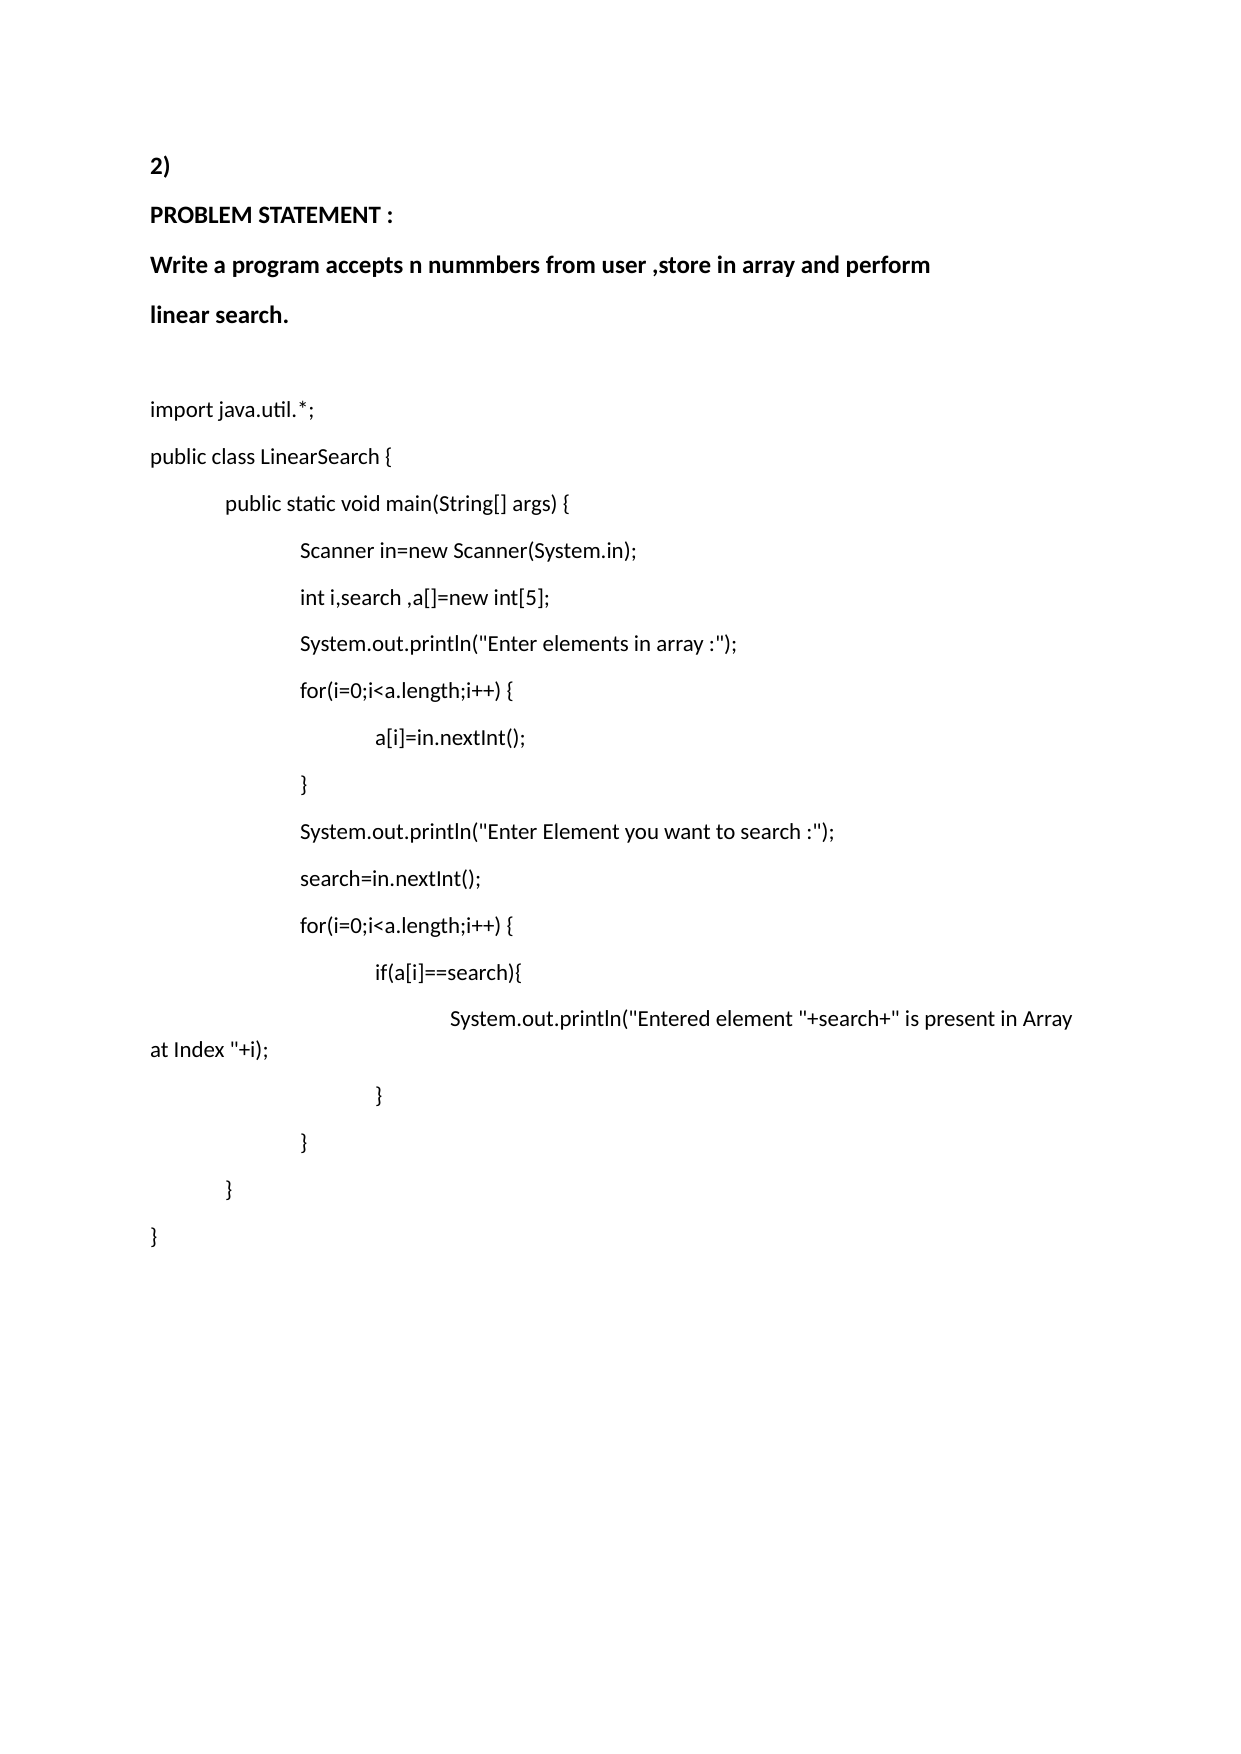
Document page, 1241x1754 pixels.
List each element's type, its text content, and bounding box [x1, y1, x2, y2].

text int i,search ,a[]=new int[5]; [150, 583, 1090, 611]
text System.out.println("Entered element "+search+" is present in Array at Index "+i); [150, 1004, 1090, 1063]
text import java.util.*; [150, 395, 1090, 423]
text } [150, 1082, 1090, 1110]
text } [150, 1175, 1090, 1203]
text public static void main(String[] args) { [150, 489, 1090, 517]
text if(a[i]==search){ [150, 958, 1090, 986]
text public class LinearSearch { [150, 442, 1090, 470]
text for(i=0;i<a.length;i++) { [150, 676, 1090, 704]
text PROBLEM STATEMENT : [150, 199, 1090, 230]
text } [150, 770, 1090, 798]
text System.out.println("Enter elements in array :"); [150, 629, 1090, 658]
text } [150, 1222, 1090, 1250]
text 2) [150, 150, 1090, 181]
text a[i]=in.nextInt(); [150, 723, 1090, 751]
text Scanner in=new Scanner(System.in); [150, 536, 1090, 564]
text for(i=0;i<a.length;i++) { [150, 911, 1090, 939]
text System.out.println("Enter Element you want to search :"); [150, 817, 1090, 845]
text search=in.nextInt(); [150, 864, 1090, 892]
text } [150, 1128, 1090, 1157]
text linear search. [150, 299, 1090, 329]
text Write a program accepts n nummbers from user ,store in array and perform [150, 249, 1090, 280]
